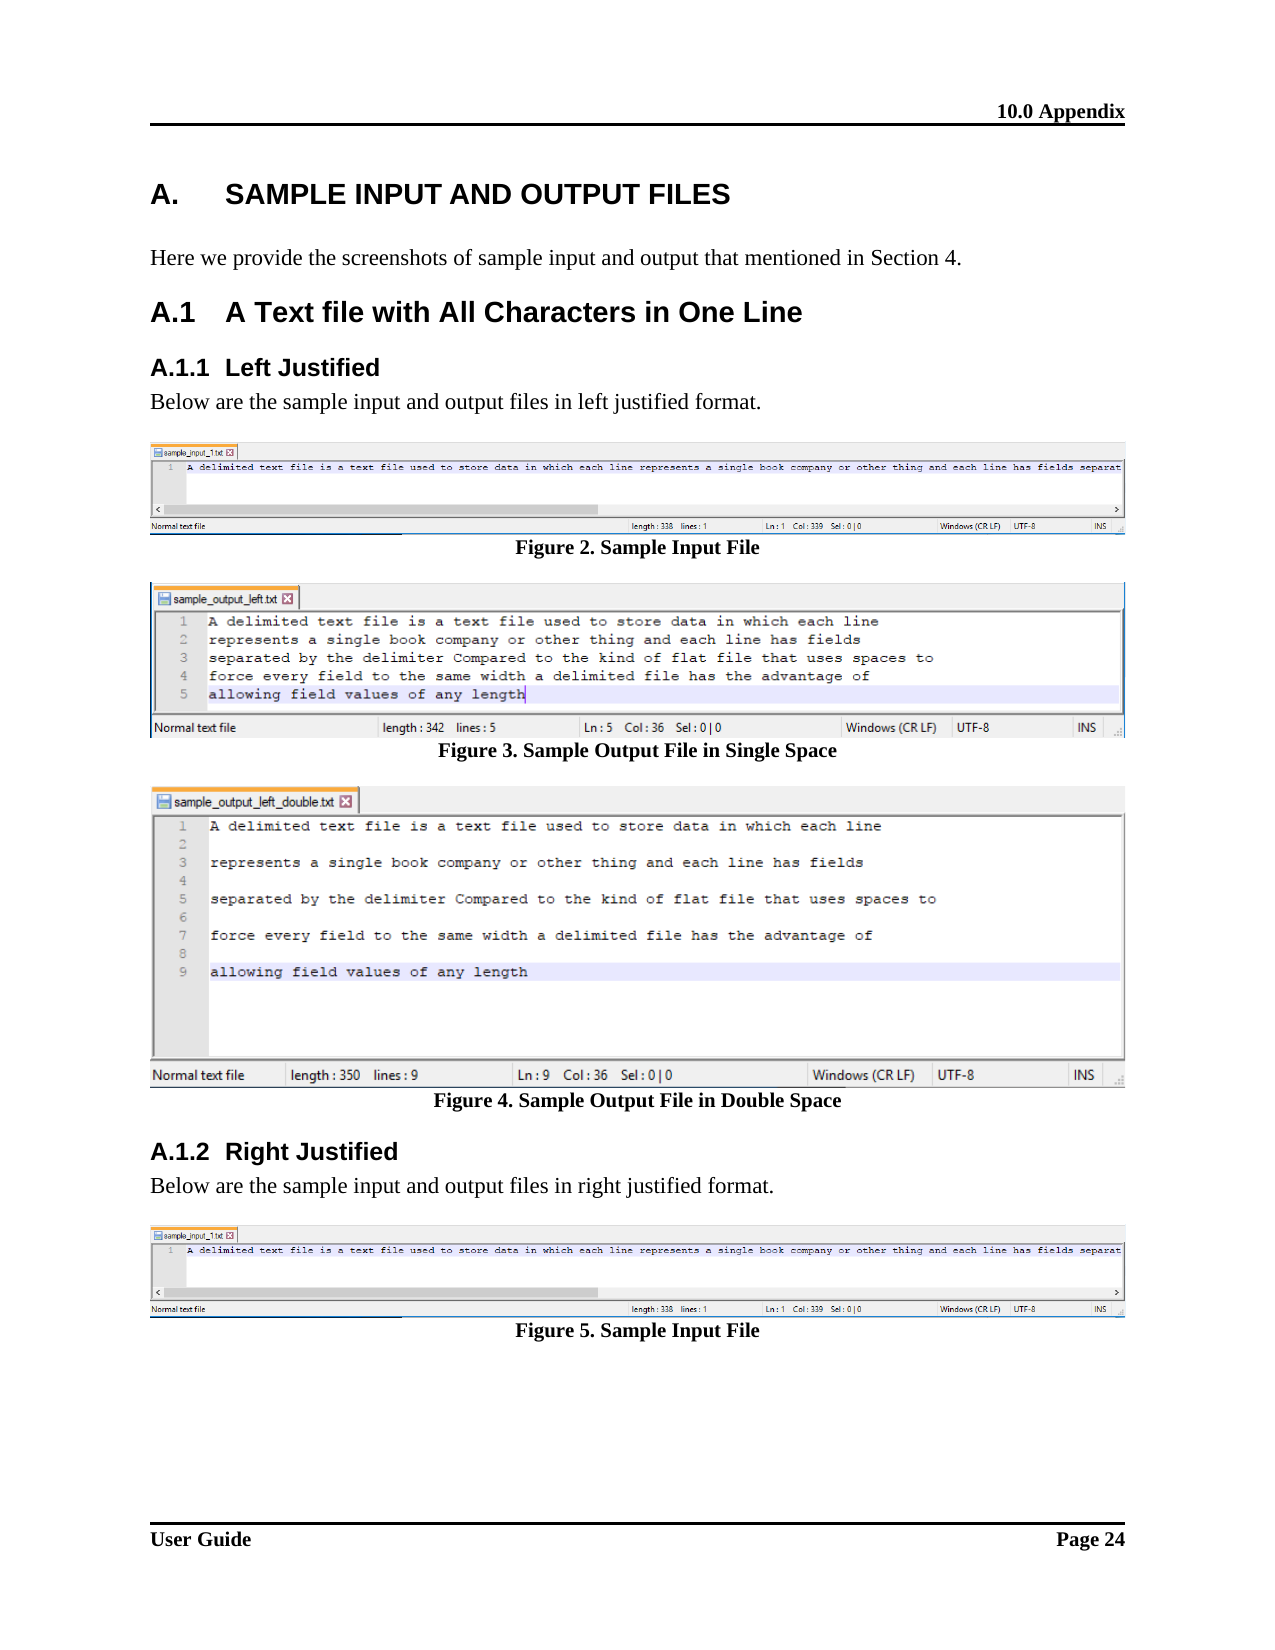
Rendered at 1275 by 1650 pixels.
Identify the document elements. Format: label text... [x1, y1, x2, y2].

subtitle A.1.1 Left Justified [150, 353, 1125, 382]
picture [150, 441, 1125, 535]
text Below are the sample input and output files in right justified format. [150, 1172, 1125, 1198]
text Here we provide the screenshots of sample input and output that mentioned in Section 4. [150, 243, 1125, 270]
text Below are the sample input and output files in left justified format. [150, 388, 1125, 415]
picture [150, 1224, 1125, 1318]
text Figure 4. Sample Output File in Double Space [150, 1088, 1125, 1112]
picture [150, 786, 1125, 1088]
subtitle A.1.2 Right Justified [150, 1137, 1125, 1165]
picture [150, 582, 1125, 738]
text Figure 2. Sample Input File [150, 535, 1125, 559]
text Figure 5. Sample Input File [150, 1318, 1125, 1342]
subtitle SAMPLE INPUT AND OUTPUT FILES [150, 177, 1125, 211]
subtitle A.1 A Text file with All Characters in One Line [150, 295, 1125, 328]
text Figure 3. Sample Output File in Single Space [150, 738, 1125, 762]
